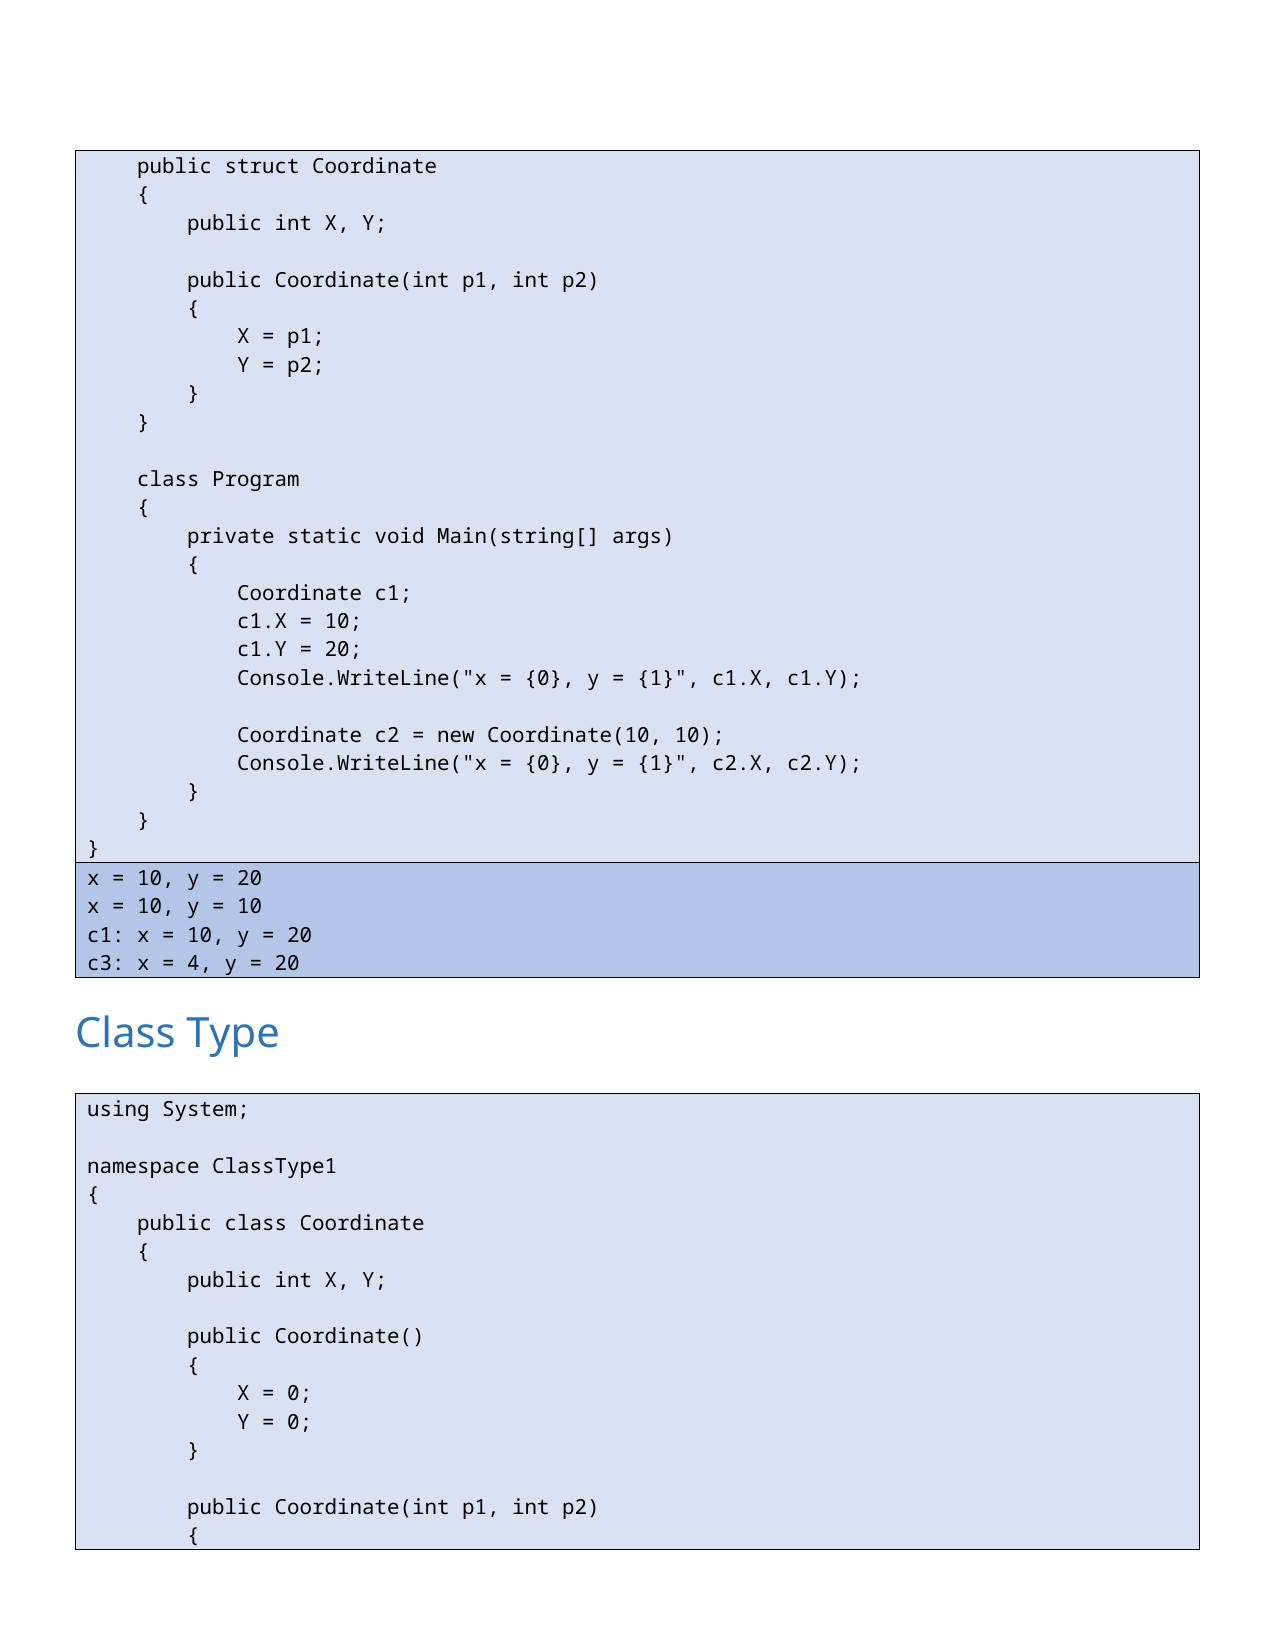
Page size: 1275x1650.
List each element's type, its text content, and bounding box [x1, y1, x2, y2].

subtitle Class Type [75, 1003, 1200, 1059]
table_cell x = 10, y = 20 x = 10, y = 10 c1: x = 10, y = 20 c3: x = 4, y = 20 [76, 863, 1199, 977]
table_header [76, 151, 1199, 862]
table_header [76, 1094, 1199, 1549]
